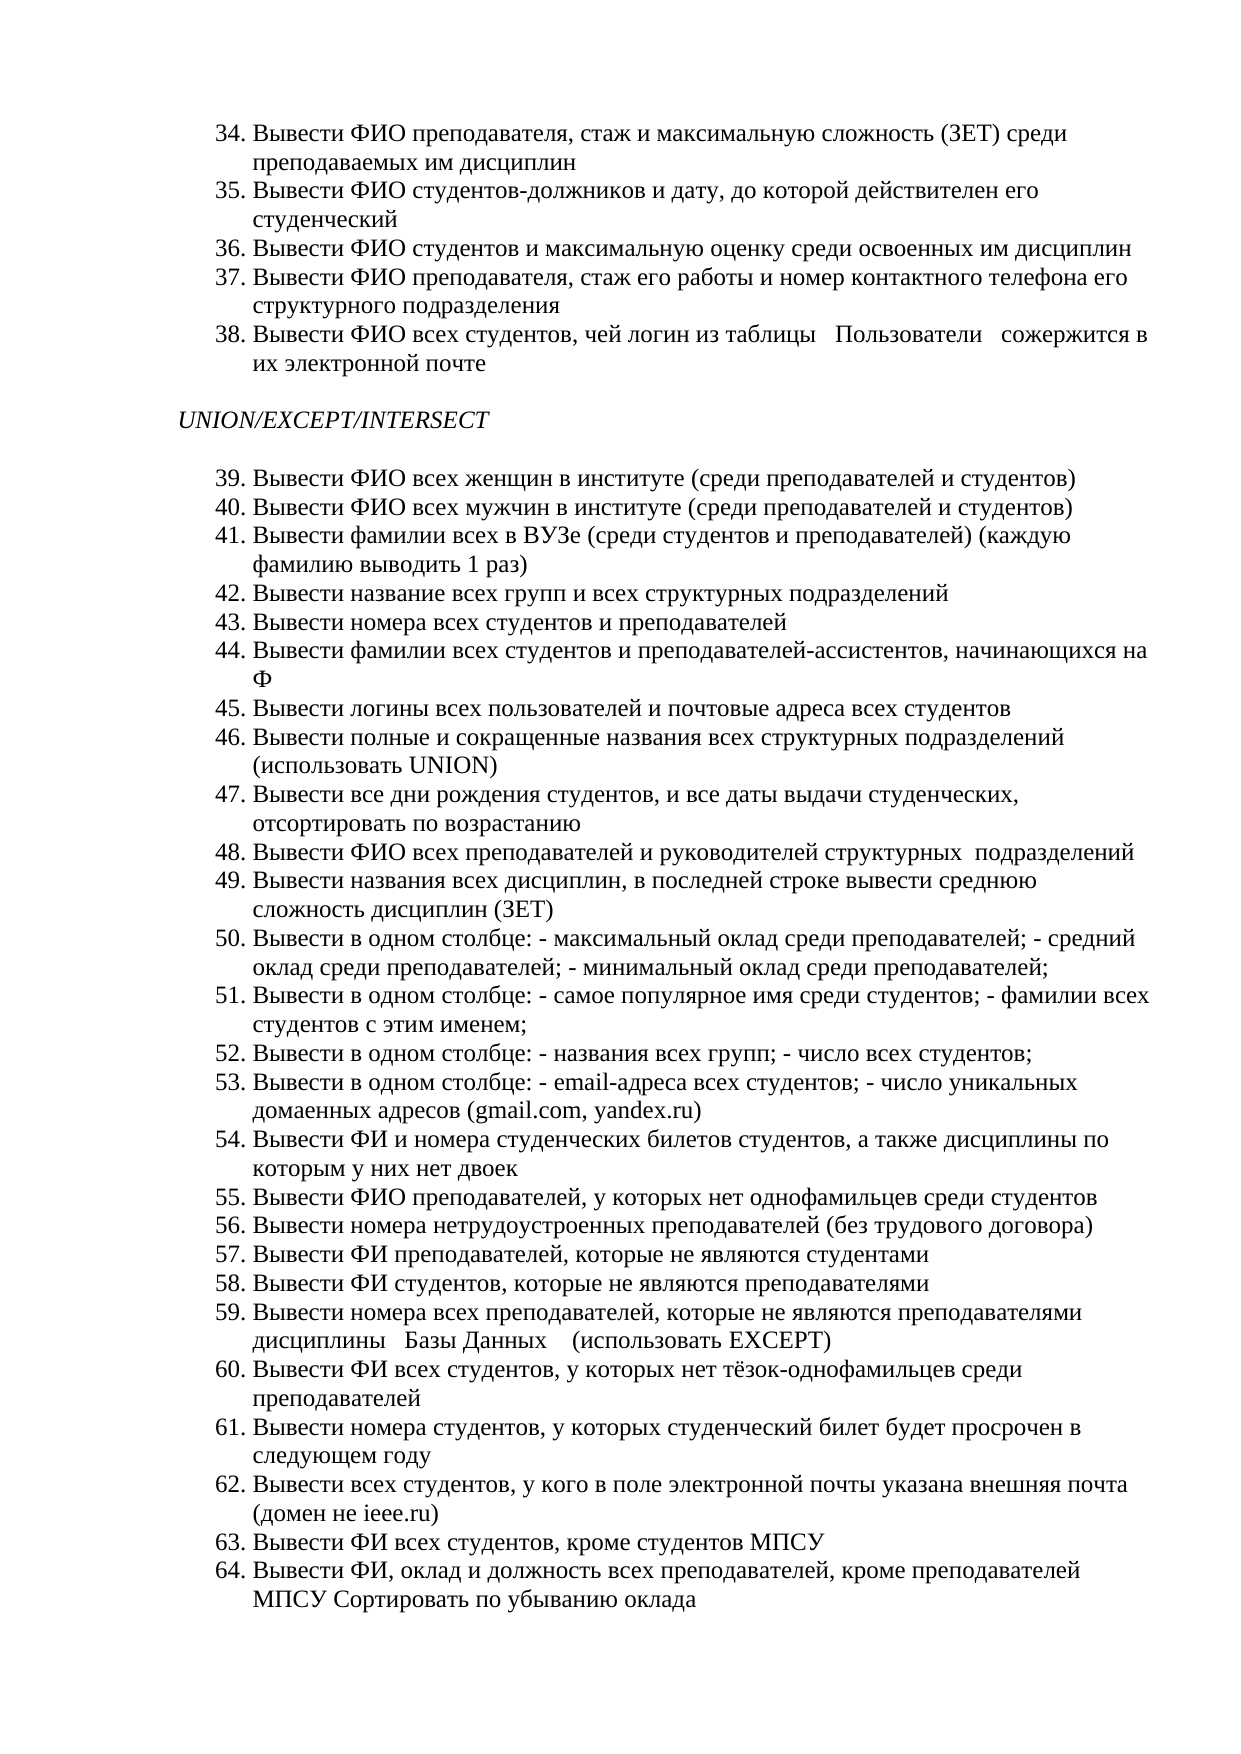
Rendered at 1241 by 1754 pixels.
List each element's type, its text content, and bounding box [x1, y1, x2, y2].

list Вывести номера студентов, у которых студенческий билет будет просрочен в следующем году [215, 1412, 1152, 1469]
list Вывести ФИ всех студентов, кроме студентов МПСУ [215, 1527, 1152, 1556]
list Вывести ФИО студентов и максимальную оценку среди освоенных им дисциплин [215, 233, 1152, 262]
list Вывести в одном столбце: - названия всех групп; - число всех студентов; [215, 1038, 1152, 1067]
list Вывести в одном столбце: - самое популярное имя среди студентов; - фамилии всех студентов с этим именем; [215, 981, 1152, 1038]
list Вывести ФИО преподавателя, стаж и максимальную сложность (ЗЕТ) среди преподаваемых им дисциплин [215, 118, 1152, 176]
list Вывести логины всех пользователей и почтовые адреса всех студентов [215, 693, 1152, 722]
list Вывести в одном столбце: - максимальный оклад среди преподавателей; - средний оклад среди преподавателей; - минимальный оклад среди преподавателей; [215, 923, 1152, 981]
list Вывести ФИО всех мужчин в институте (среди преподавателей и студентов) [215, 492, 1152, 521]
list Вывести ФИ преподавателей, которые не являются студентами [215, 1239, 1152, 1268]
list Вывести фамилии всех студентов и преподавателей-ассистентов, начинающихся на Ф [215, 636, 1152, 693]
list Вывести все дни рождения студентов, и все даты выдачи студенческих, отсортировать по возрастанию [215, 779, 1152, 837]
list Вывести ФИО всех студентов, чей логин из таблицы Пользователи сожержится в их электронной почте [215, 319, 1152, 377]
list Вывести название всех групп и всех структурных подразделений [215, 578, 1152, 607]
list Вывести фамилии всех в ВУЗе (среди студентов и преподавателей) (каждую фамилию выводить 1 раз) [215, 521, 1152, 578]
list Вывести номера всех студентов и преподавателей [215, 607, 1152, 636]
list Вывести ФИ всех студентов, у которых нет тёзок-однофамильцев среди преподавателей [215, 1354, 1152, 1412]
list Вывести в одном столбце: - email-адреса всех студентов; - число уникальных домаенных адресов (gmail.com, yandex.ru) [215, 1067, 1152, 1124]
list Вывести полные и сокращенные названия всех структурных подразделений (использовать UNION) [215, 722, 1152, 779]
list Вывести ФИО студентов-должников и дату, до которой действителен его студенческий [215, 176, 1152, 233]
list Вывести номера всех преподавателей, которые не являются преподавателями дисциплины Базы Данных (использовать EXCEPT) [215, 1297, 1152, 1354]
list Вывести названия всех дисциплин, в последней строке вывести среднюю сложность дисциплин (ЗЕТ) [215, 866, 1152, 923]
list Вывести номера нетрудоустроенных преподавателей (без трудового договора) [215, 1211, 1152, 1239]
text UNION/EXCEPT/INTERSECT [177, 406, 1152, 434]
list Вывести ФИО преподавателя, стаж его работы и номер контактного телефона его структурного подразделения [215, 262, 1152, 319]
list Вывести ФИО всех преподавателей и руководителей структурных подразделений [215, 837, 1152, 866]
list Вывести всех студентов, у кого в поле электронной почты указана внешняя почта (домен не ieee.ru) [215, 1469, 1152, 1527]
list Вывести ФИО преподавателей, у которых нет однофамильцев среди студентов [215, 1182, 1152, 1211]
list Вывести ФИ и номера студенческих билетов студентов, а также дисциплины по которым у них нет двоек [215, 1124, 1152, 1182]
list Вывести ФИО всех женщин в институте (среди преподавателей и студентов) [215, 463, 1152, 492]
list Вывести ФИ студентов, которые не являются преподавателями [215, 1268, 1152, 1297]
list Вывести ФИ, оклад и должность всех преподавателей, кроме преподавателей МПСУ Сортировать по убыванию оклада [215, 1556, 1152, 1613]
